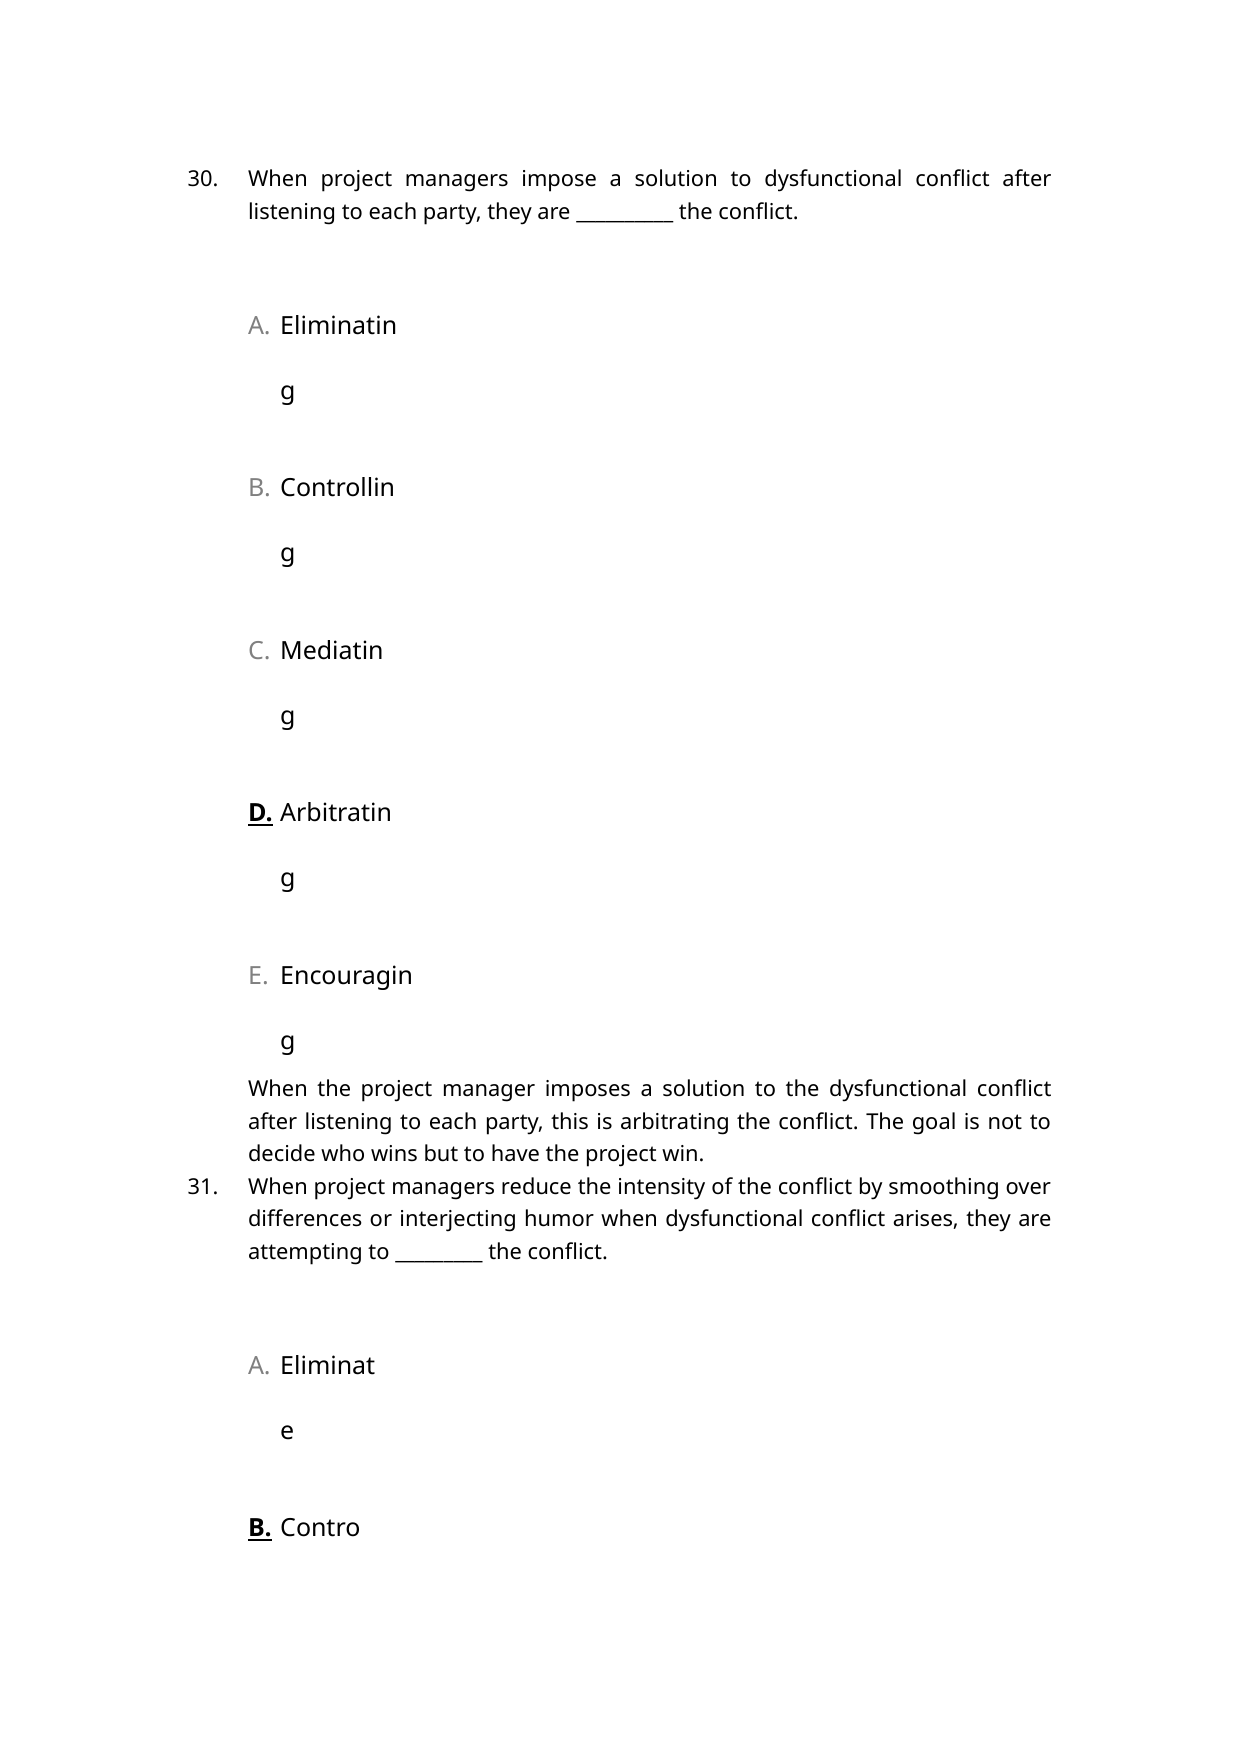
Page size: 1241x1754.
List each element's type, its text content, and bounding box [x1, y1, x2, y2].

table_cell 30. [188, 162, 248, 1169]
table_cell When project managers impose a solution to dysfunctional conflict after listening to each party, they are __________ the conflict. When the project manager imposes a solution to the dysfunctional conflict after listening to each party, this is arbitrating the conflict. The goal is not to decide who wins but to have the project win. [248, 162, 1053, 1169]
table_cell 31. [188, 1170, 248, 1559]
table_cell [248, 1170, 1053, 1559]
